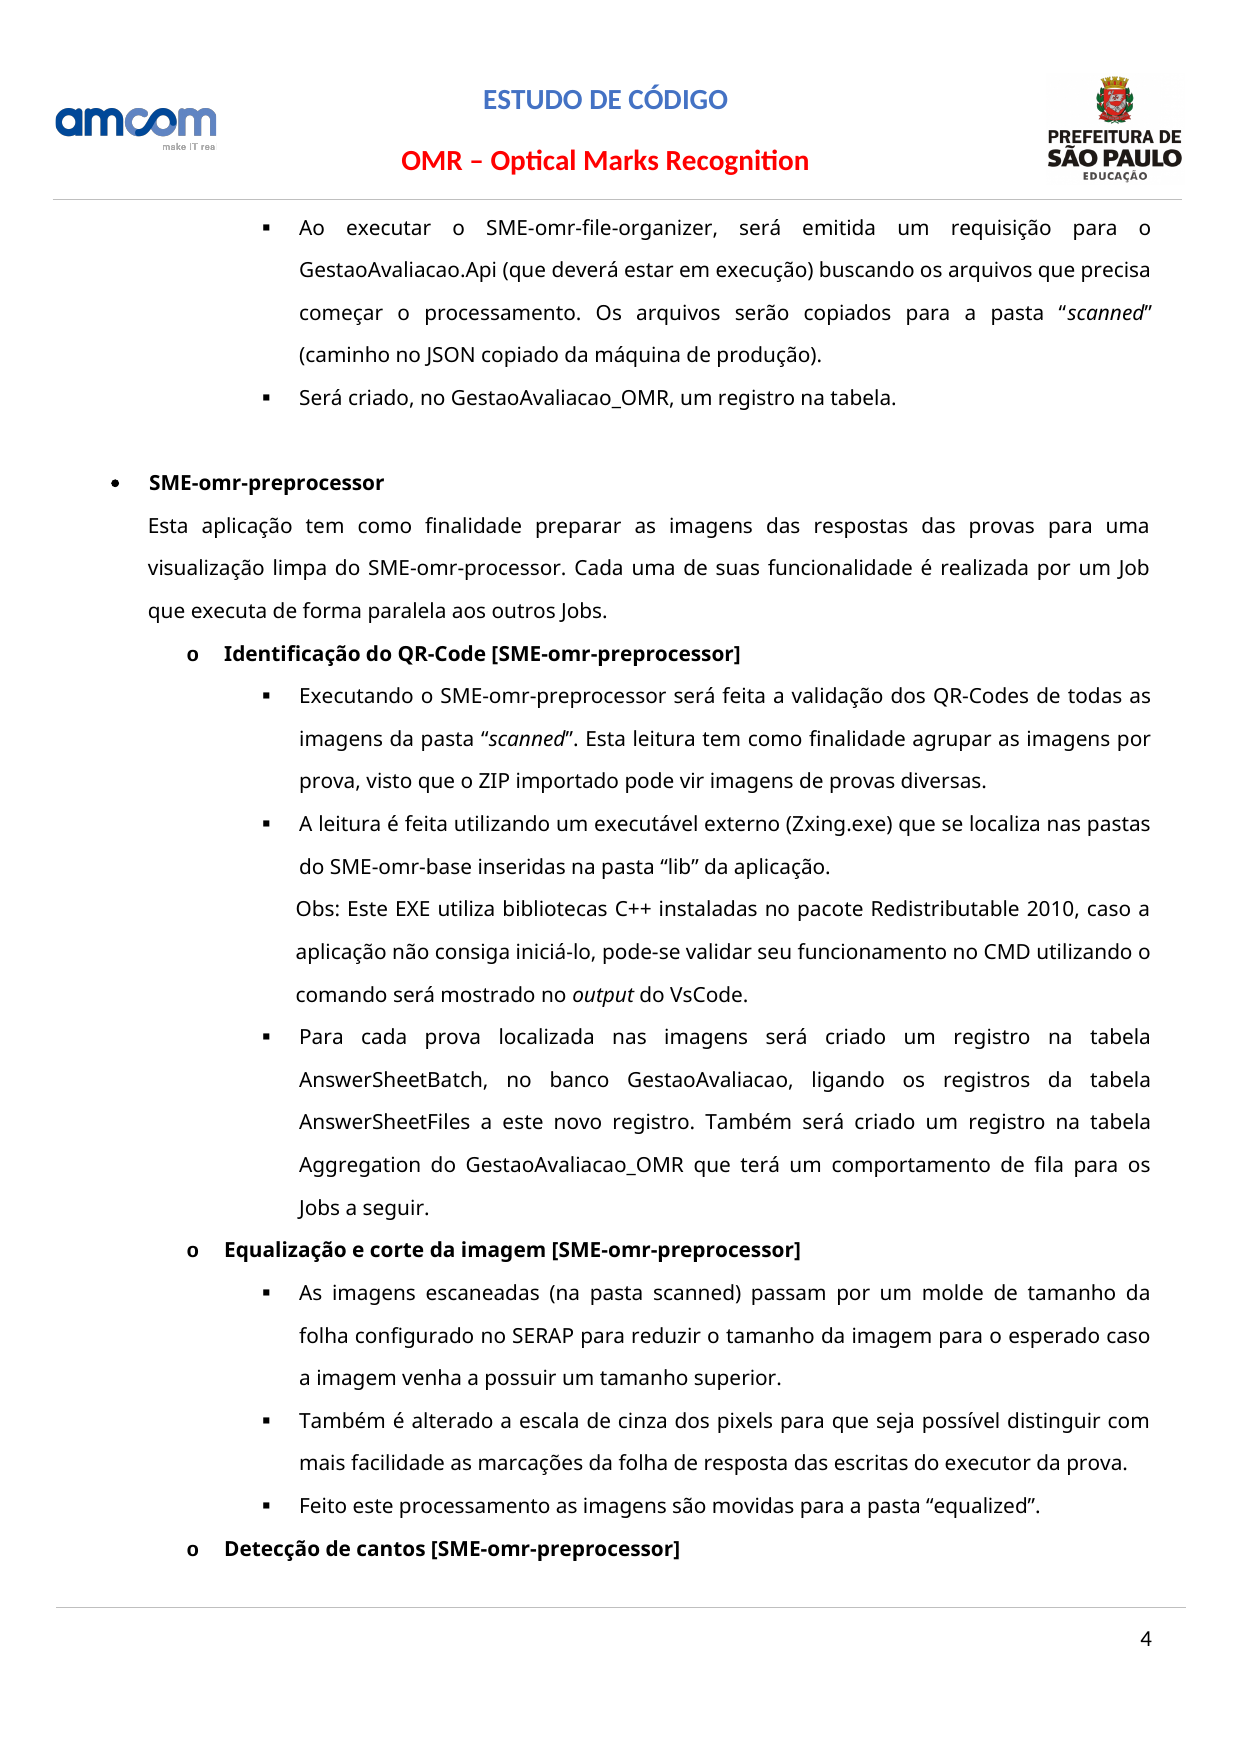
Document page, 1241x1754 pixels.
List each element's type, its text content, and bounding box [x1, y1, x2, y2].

list Feito este processamento as imagens são movidas para a pasta “equalized”. [261, 1491, 1152, 1519]
list Executando o SME-omr-preprocessor será feita a validação dos QR-Codes de todas as imagens da pasta “scanned”. Esta leitura tem como finalidade agrupar as imagens por prova, visto que o ZIP importado pode vir imagens de provas diversas. [261, 681, 1152, 795]
list Para cada prova localizada nas imagens será criado um registro na tabela AnswerSheetBatch, no banco GestaoAvaliacao, ligando os registros da tabela AnswerSheetFiles a este novo registro. Também será criado um registro na tabela Aggregation do GestaoAvaliacao_OMR que terá um comportamento de fila para os Jobs a seguir. [261, 1022, 1152, 1221]
picture [1045, 73, 1185, 185]
list Também é alterado a escala de cinza dos pixels para que seja possível distinguir com mais facilidade as marcações da folha de resposta das escritas do executor da prova. [261, 1406, 1152, 1477]
list Ao executar o SME-omr-file-organizer, será emitida um requisição para o GestaoAvaliacao.Api (que deverá estar em execução) buscando os arquivos que precisa começar o processamento. Os arquivos serão copiados para a pasta “scanned” (caminho no JSON copiado da máquina de produção). [261, 213, 1152, 369]
text Obs: Este EXE utiliza bibliotecas C++ instaladas no pacote Redistributable 2010, caso a aplicação não consiga iniciá-lo, pode-se validar seu funcionamento no CMD utilizando o comando será mostrado no output do VsCode. [295, 894, 1152, 1008]
list Detecção de cantos [SME-omr-preprocessor] [186, 1534, 1152, 1562]
list Equalização e corte da imagem [SME-omr-preprocessor] [186, 1235, 1152, 1264]
list Será criado, no GestaoAvaliacao_OMR, um registro na tabela. [261, 383, 1152, 411]
list Identificação do QR-Code [SME-omr-preprocessor] [186, 639, 1152, 667]
list A leitura é feita utilizando um executável externo (Zxing.exe) que se localiza nas pastas do SME-omr-base inseridas na pasta “lib” da aplicação. [261, 809, 1152, 880]
picture [55, 108, 217, 150]
text Esta aplicação tem como finalidade preparar as imagens das respostas das provas para uma visualização limpa do SME-omr-processor. Cada uma de suas funcionalidade é realizada por um Job que executa de forma paralela aos outros Jobs. [148, 511, 1152, 624]
list SME-omr-preprocessor [111, 468, 1152, 497]
list As imagens escaneadas (na pasta scanned) passam por um molde de tamanho da folha configurado no SERAP para reduzir o tamanho da imagem para o esperado caso a imagem venha a possuir um tamanho superior. [261, 1278, 1152, 1392]
